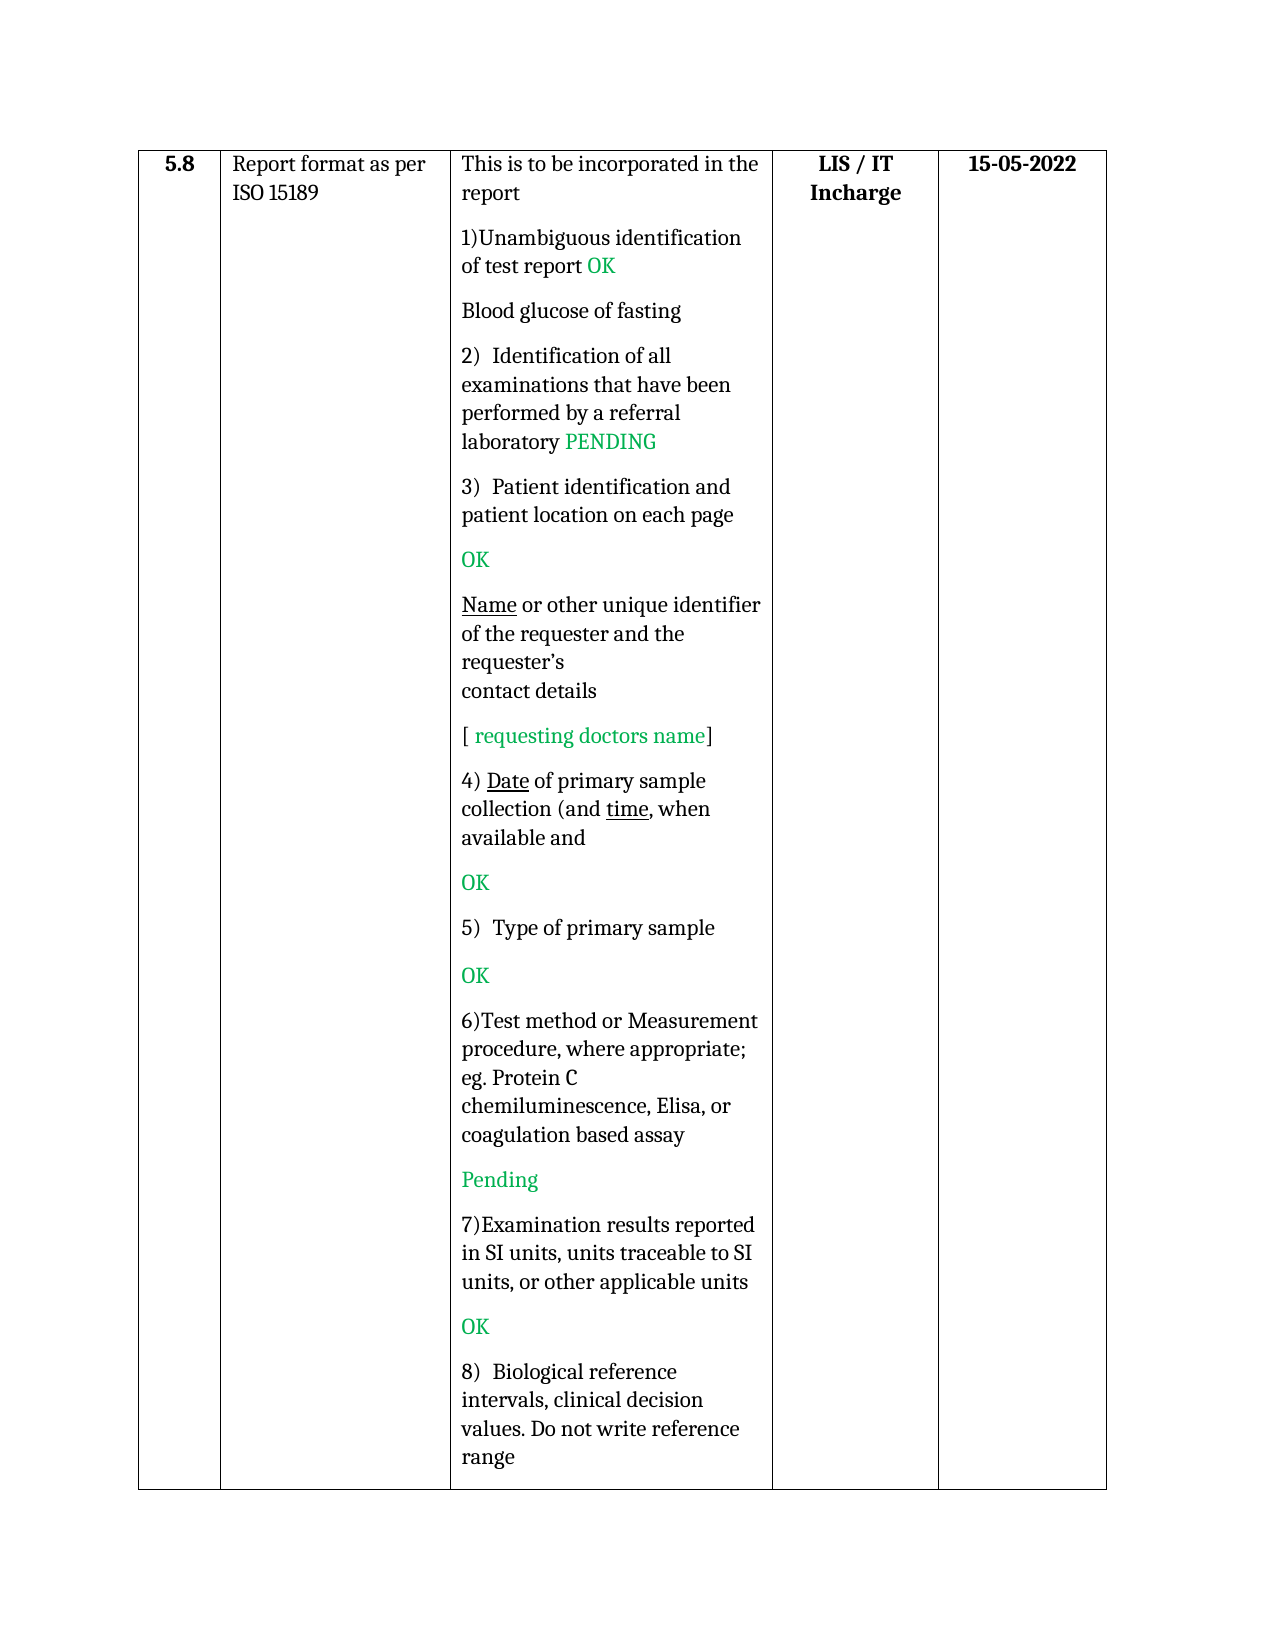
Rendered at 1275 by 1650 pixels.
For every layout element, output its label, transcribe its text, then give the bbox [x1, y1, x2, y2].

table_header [451, 151, 772, 1489]
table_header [221, 151, 450, 1489]
table_header LIS / IT Incharge [773, 151, 938, 1489]
table_header 5.8 [139, 151, 220, 1489]
table_header 15-05-2022 [939, 151, 1106, 1489]
